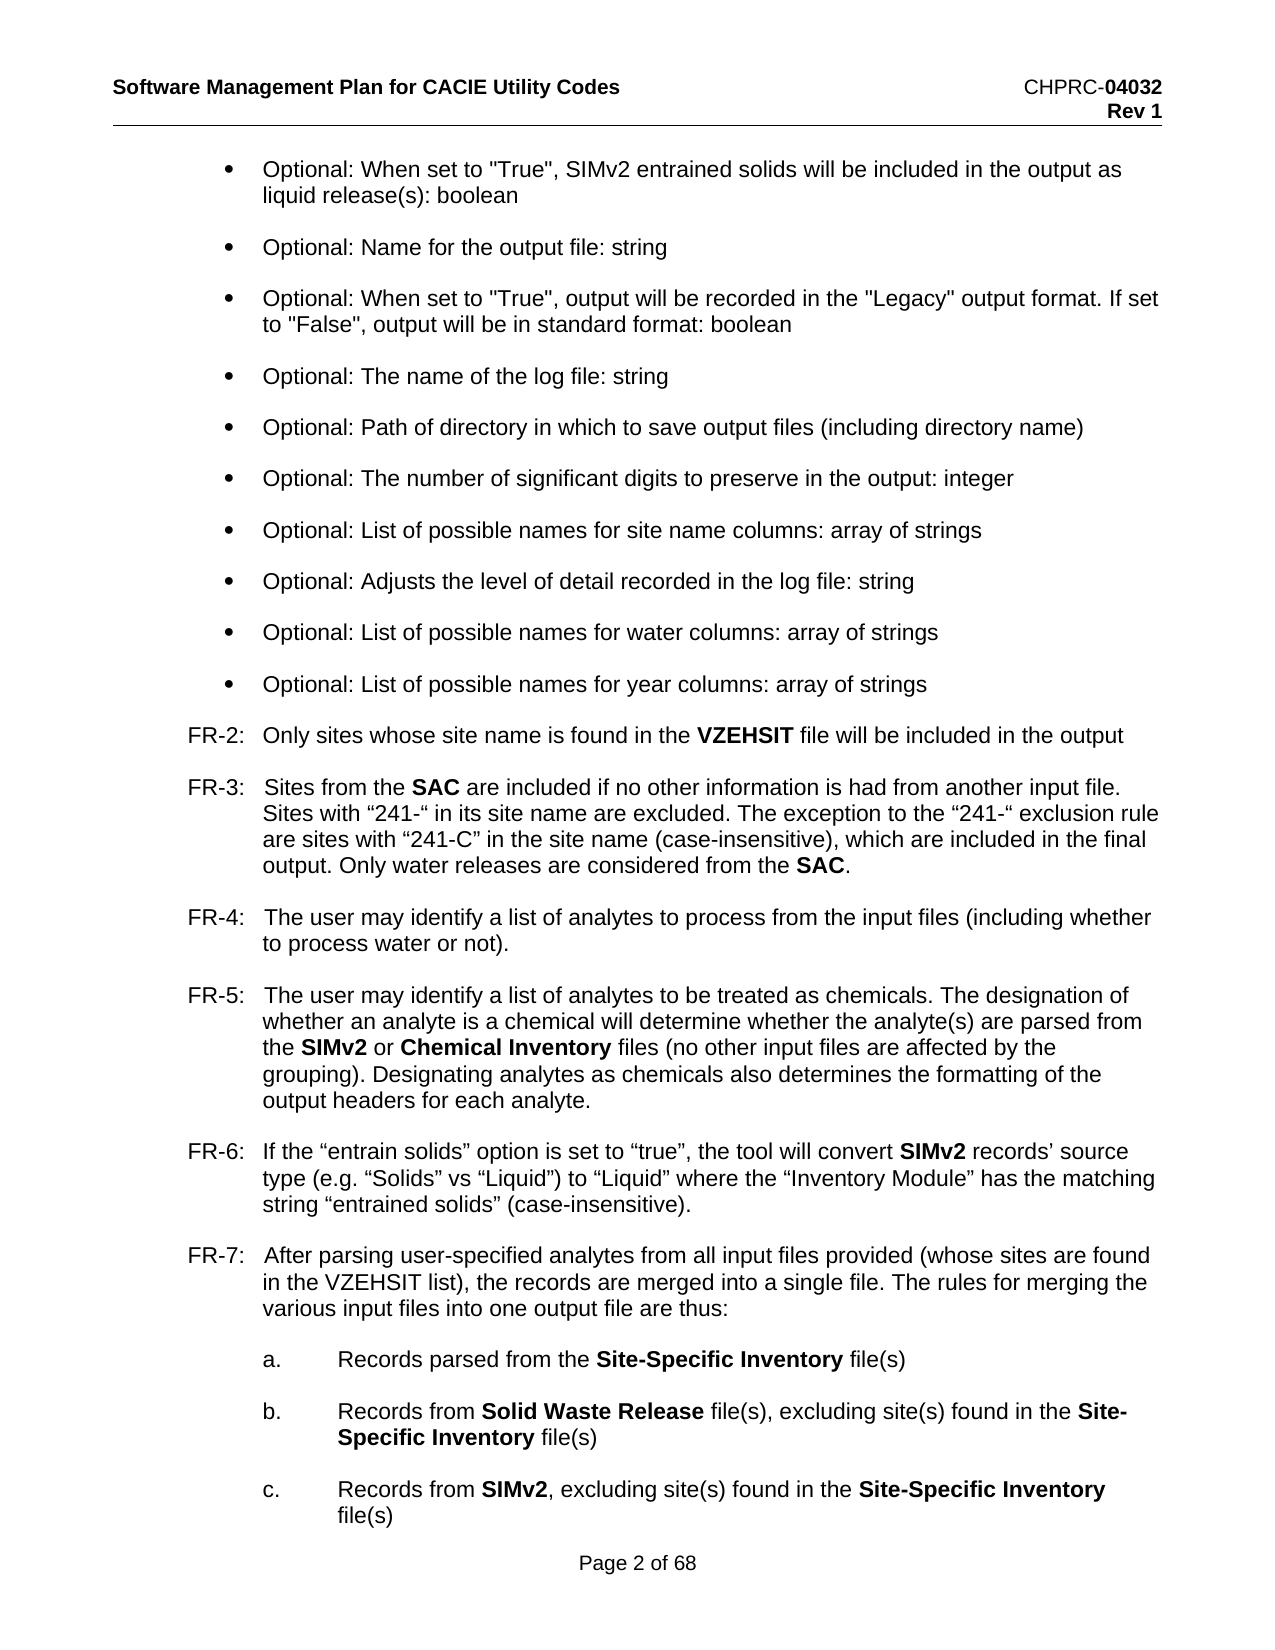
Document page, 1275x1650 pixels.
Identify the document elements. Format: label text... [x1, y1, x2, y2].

list Optional: Name for the output file: string [225, 233, 1162, 260]
list Records from SIMv2, excluding site(s) found in the Site-Specific Inventory file(s) [262, 1476, 1162, 1528]
text FR-7: After parsing user-specified analytes from all input files provided (whose sites are found in the VZEHSIT list), the records are merged into a single file. The rules for merging the various input files into one output file are thus: [187, 1242, 1162, 1321]
text FR-2: Only sites whose site name is found in the VZEHSIT file will be included in the output [187, 722, 1162, 748]
list Optional: When set to "True", output will be recorded in the "Legacy" output format. If set to "False", output will be in standard format: boolean [225, 285, 1162, 338]
text FR-5: The user may identify a list of analytes to be treated as chemicals. The designation of whether an analyte is a chemical will determine whether the analyte(s) are parsed from the SIMv2 or Chemical Inventory files (no other input files are affected by the grouping). Designating analytes as chemicals also determines the formatting of the output headers for each analyte. [187, 982, 1162, 1113]
list Optional: The name of the log file: string [225, 363, 1162, 389]
list Records from Solid Waste Release file(s), excluding site(s) found in the Site-Specific Inventory file(s) [262, 1398, 1162, 1451]
list Optional: List of possible names for water columns: array of strings [225, 619, 1162, 646]
list Optional: Adjusts the level of detail recorded in the log file: string [225, 568, 1162, 594]
text FR-6: If the “entrain solids” option is set to “true”, the tool will convert SIMv2 records’ source type (e.g. “Solids” vs “Liquid”) to “Liquid” where the “Inventory Module” has the matching string “entrained solids” (case-insensitive). [187, 1138, 1162, 1217]
text FR-3: Sites from the SAC are included if no other information is had from another input file. Sites with “241-“ in its site name are excluded. The exception to the “241-“ exclusion rule are sites with “241-C” in the site name (case-insensitive), which are included in the final output. Only water releases are considered from the SAC. [187, 773, 1162, 879]
list Optional: When set to "True", SIMv2 entrained solids will be included in the output as liquid release(s): boolean [225, 156, 1162, 208]
text FR-4: The user may identify a list of analytes to process from the input files (including whether to process water or not). [187, 904, 1162, 957]
list Optional: List of possible names for site name columns: array of strings [225, 517, 1162, 543]
list Records parsed from the Site-Specific Inventory file(s) [262, 1346, 1162, 1373]
list Optional: The number of significant digits to preserve in the output: integer [225, 465, 1162, 492]
list Optional: Path of directory in which to save output files (including directory name) [225, 414, 1162, 440]
list Optional: List of possible names for year columns: array of strings [225, 671, 1162, 697]
